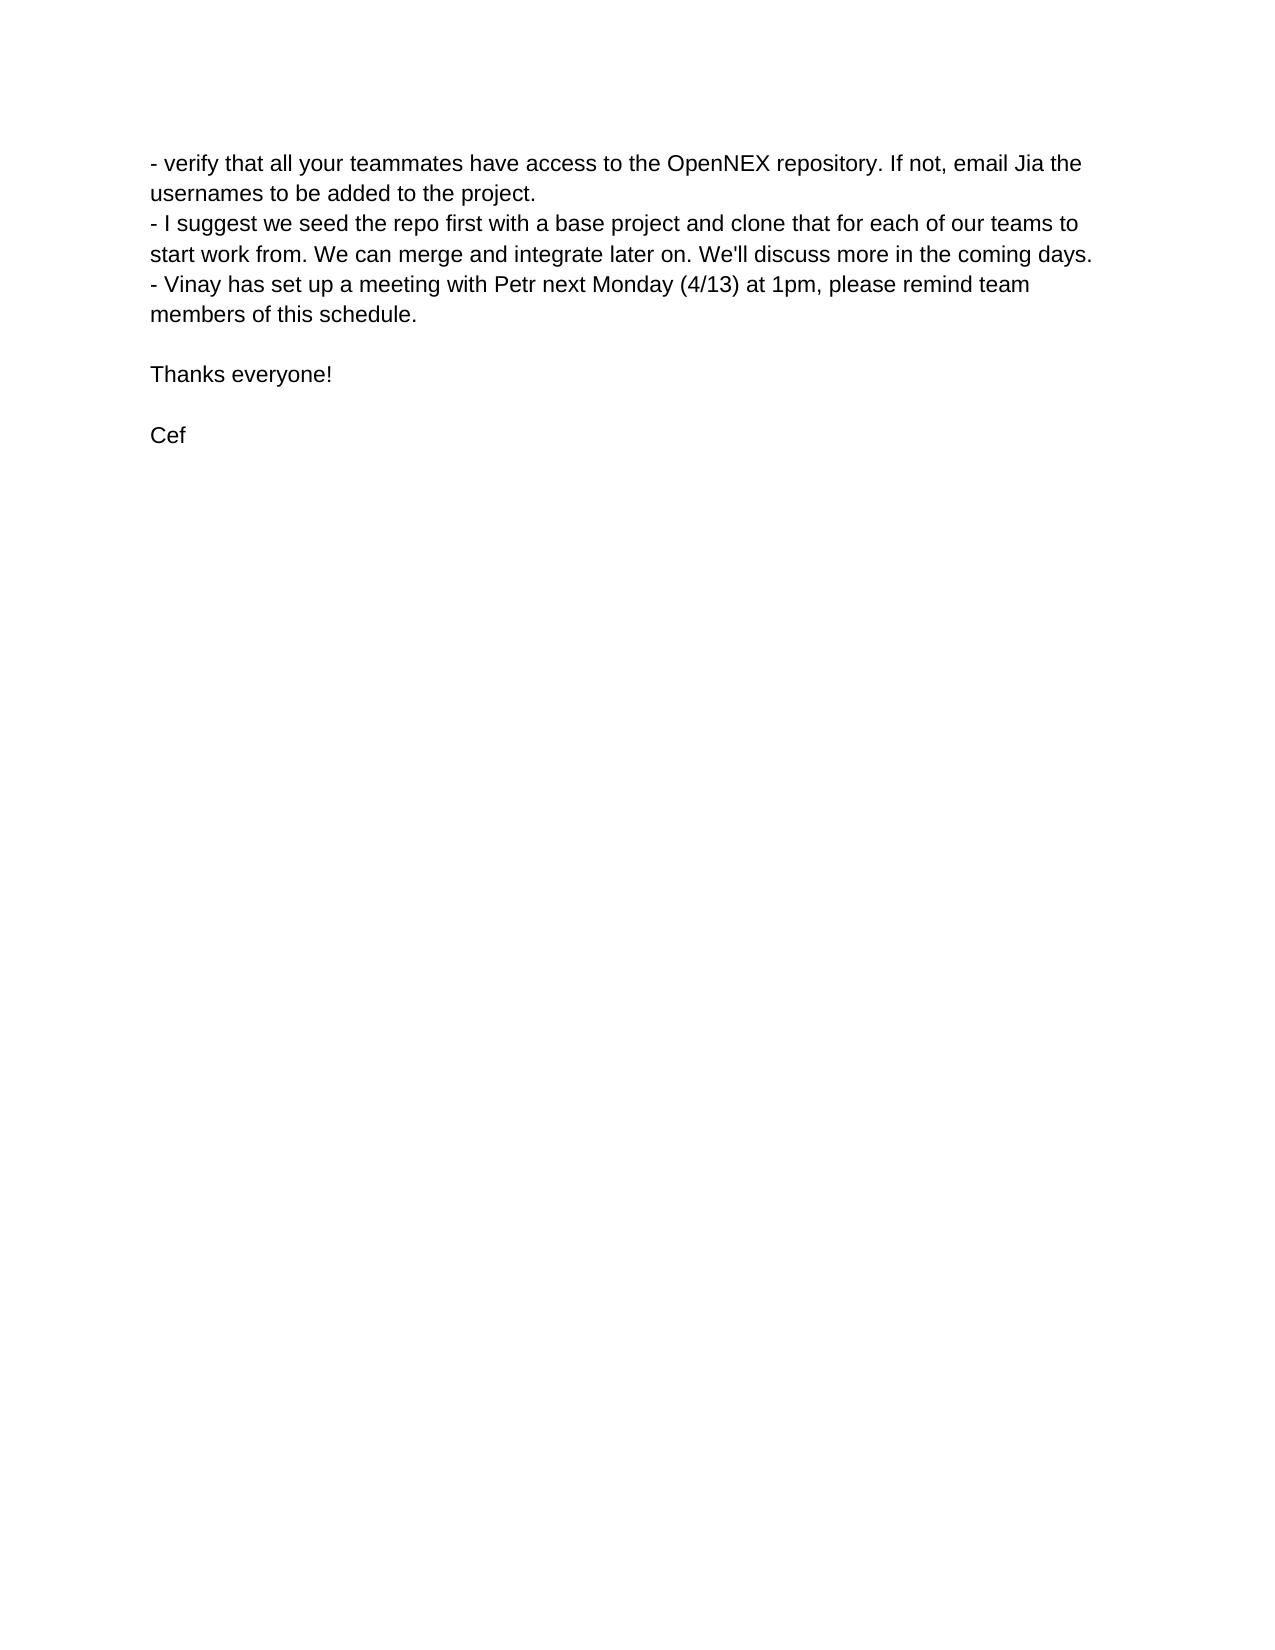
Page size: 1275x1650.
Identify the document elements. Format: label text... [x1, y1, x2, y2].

text Thanks everyone! [150, 361, 1125, 388]
text - I suggest we seed the repo first with a base project and clone that for each of our teams to start work from. We can merge and integrate later on. We'll discuss more in the coming days. [150, 210, 1125, 267]
text - verify that all your teammates have access to the OpenNEX repository. If not, email Jia the usernames to be added to the project. [150, 150, 1125, 207]
text Cef [150, 422, 1125, 448]
text - Vinay has set up a meeting with Petr next Monday (4/13) at 1pm, please remind team members of this schedule. [150, 271, 1125, 327]
